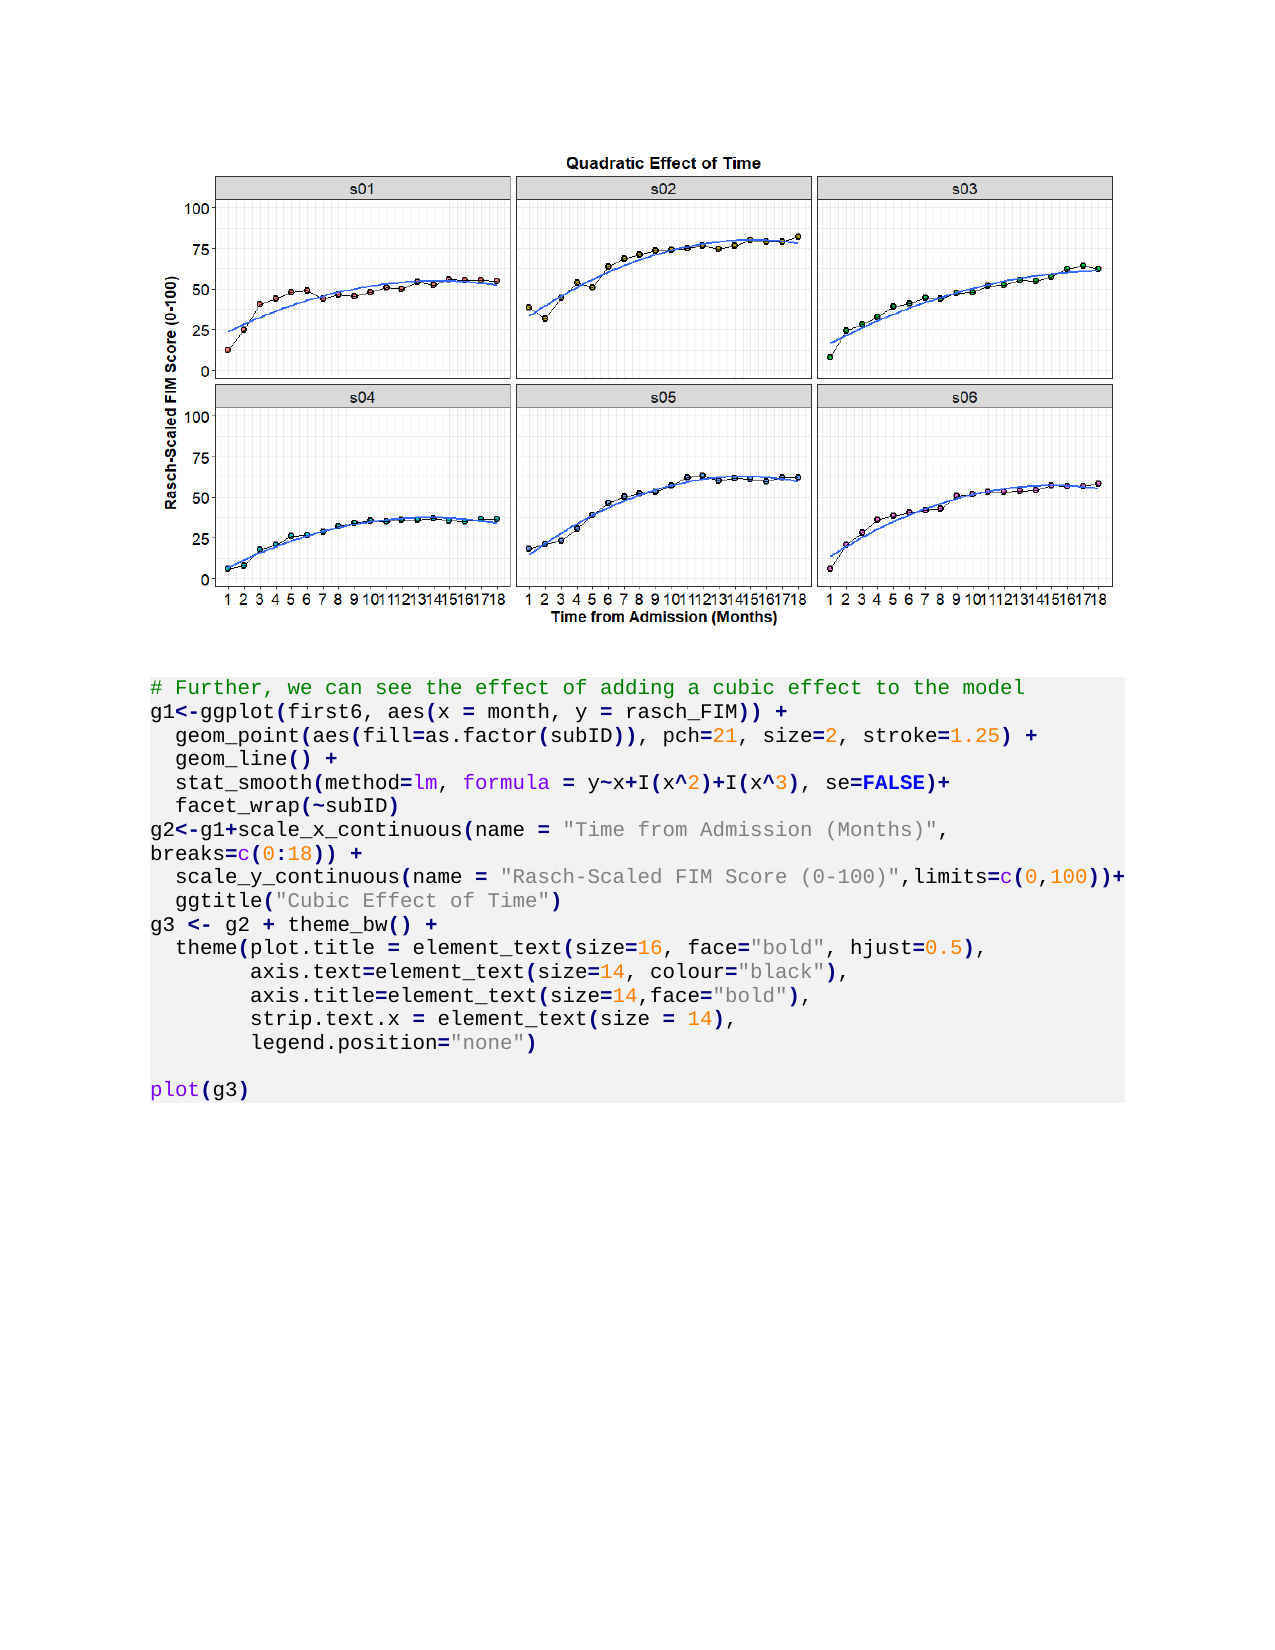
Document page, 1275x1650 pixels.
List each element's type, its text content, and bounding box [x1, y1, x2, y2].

text geom_line() + [150, 748, 1125, 772]
text legend.position="none") [150, 1032, 1125, 1056]
picture [157, 150, 1118, 630]
text g3 <- g2 + theme_bw() + [150, 914, 1125, 937]
text axis.text=element_text(size=14, colour="black"), [150, 961, 1125, 985]
text theme(plot.title = element_text(size=16, face="bold", hjust=0.5), [150, 937, 1125, 961]
text strip.text.x = element_text(size = 14), [150, 1008, 1125, 1032]
text scale_y_continuous(name = "Rasch-Scaled FIM Score (0-100)",limits=c(0,100))+ [150, 866, 1125, 890]
text g1<-ggplot(first6, aes(x = month, y = rasch_FIM)) + [150, 701, 1125, 724]
text axis.title=element_text(size=14,face="bold"), [150, 985, 1125, 1008]
text g2<-g1+scale_x_continuous(name = "Time from Admission (Months)", breaks=c(0:18)) + [150, 819, 1125, 866]
text plot(g3) [150, 1079, 1125, 1103]
text geom_point(aes(fill=as.factor(subID)), pch=21, size=2, stroke=1.25) + [150, 724, 1125, 748]
text ggtitle("Cubic Effect of Time") [150, 890, 1125, 914]
text stat_smooth(method=lm, formula = y~x+I(x^2)+I(x^3), se=FALSE)+ [150, 772, 1125, 796]
text facet_wrap(~subID) [150, 796, 1125, 819]
text # Further, we can see the effect of adding a cubic effect to the model [150, 677, 1125, 701]
